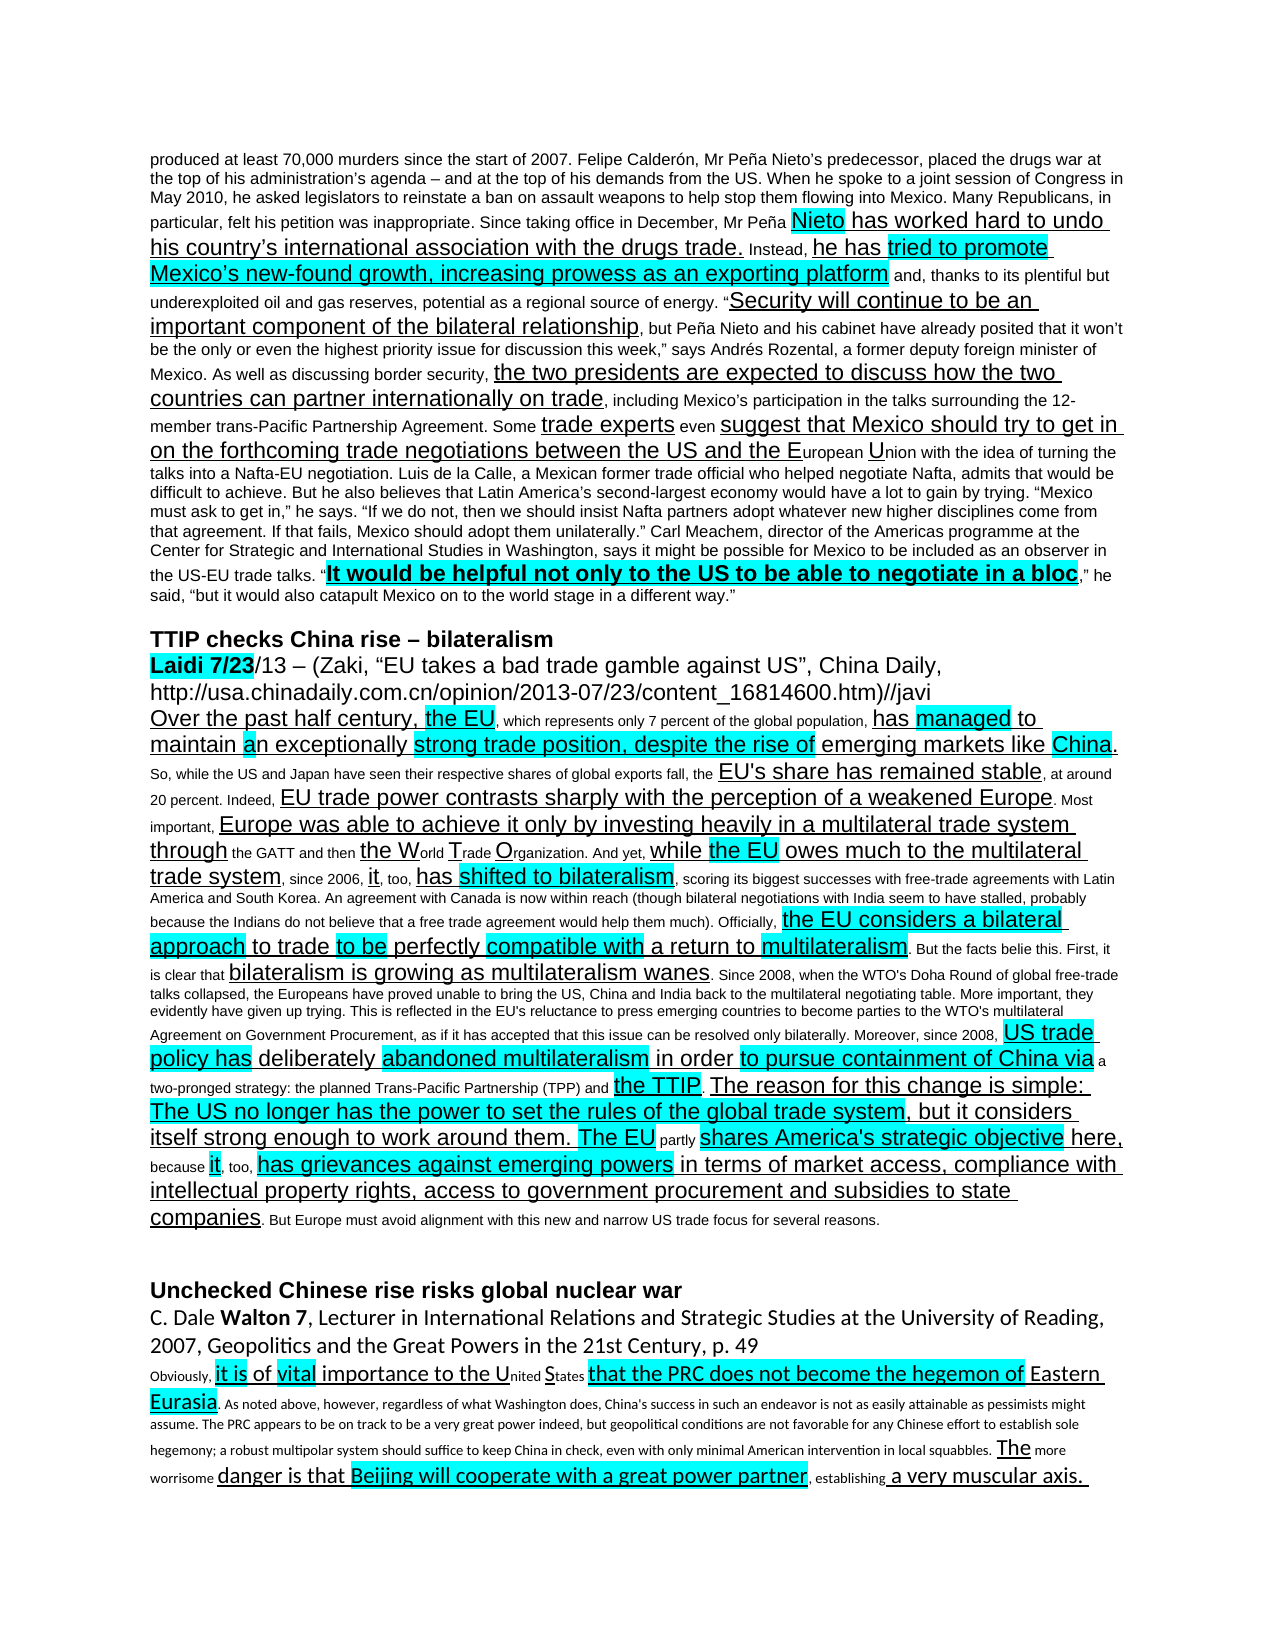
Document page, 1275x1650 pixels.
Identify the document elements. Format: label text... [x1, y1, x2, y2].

subtitle TTIP checks China rise – bilateralism [150, 626, 1125, 652]
text Over the past half century, the EU, which represents only 7 percent of the global population, has managed to maintain an exceptionally strong trade position, despite the rise of emerging markets like China. So, while the US and Japan have seen their respective shares of global exports fall, the EU's share has remained stable, at around 20 percent. Indeed, EU trade power contrasts sharply with the perception of a weakened Europe. Most important, Europe was able to achieve it only by investing heavily in a multilateral trade system through the GATT and then the World Trade Organization. And yet, while the EU owes much to the multilateral trade system, since 2006, it, too, has shifted to bilateralism, scoring its biggest successes with free-trade agreements with Latin America and South Korea. An agreement with Canada is now within reach (though bilateral negotiations with India seem to have stalled, probably because the Indians do not believe that a free trade agreement would help them much). Officially, the EU considers a bilateral approach to trade to be perfectly compatible with a return to multilateralism. But the facts belie this. First, it is clear that bilateralism is growing as multilateralism wanes. Since 2008, when the WTO's Doha Round of global free-trade talks collapsed, the Europeans have proved unable to bring the US, China and India back to the multilateral negotiating table. More important, they evidently have given up trying. This is reflected in the EU's reluctance to press emerging countries to become parties to the WTO's multilateral Agreement on Government Procurement, as if it has accepted that this issue can be resolved only bilaterally. Moreover, since 2008, US trade policy has deliberately abandoned multilateralism in order to pursue containment of China via a two-pronged strategy: the planned Trans-Pacific Partnership (TPP) and the TTIP. The reason for this change is simple: The US no longer has the power to set the rules of the global trade system, but it considers itself strong enough to work around them. The EU partly shares America's strategic objective here, because it, too, has grievances against emerging powers in terms of market access, compliance with intellectual property rights, access to government procurement and subsidies to state companies. But Europe must avoid alignment with this new and narrow US trade focus for several reasons. [150, 705, 1125, 1230]
subtitle Unchecked Chinese rise risks global nuclear war [150, 1277, 1125, 1303]
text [150, 1359, 1125, 1489]
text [150, 150, 1125, 605]
text Laidi 7/23/13 – (Zaki, “EU takes a bad trade gamble against US”, China Daily, http://usa.chinadaily.com.cn/opinion/2013-07/23/content_16814600.htm)//javi [150, 652, 1125, 705]
text C. Dale Walton 7, Lecturer in International Relations and Strategic Studies at the University of Reading, 2007, Geopolitics and the Great Powers in the 21st Century, p. 49 [150, 1303, 1125, 1359]
